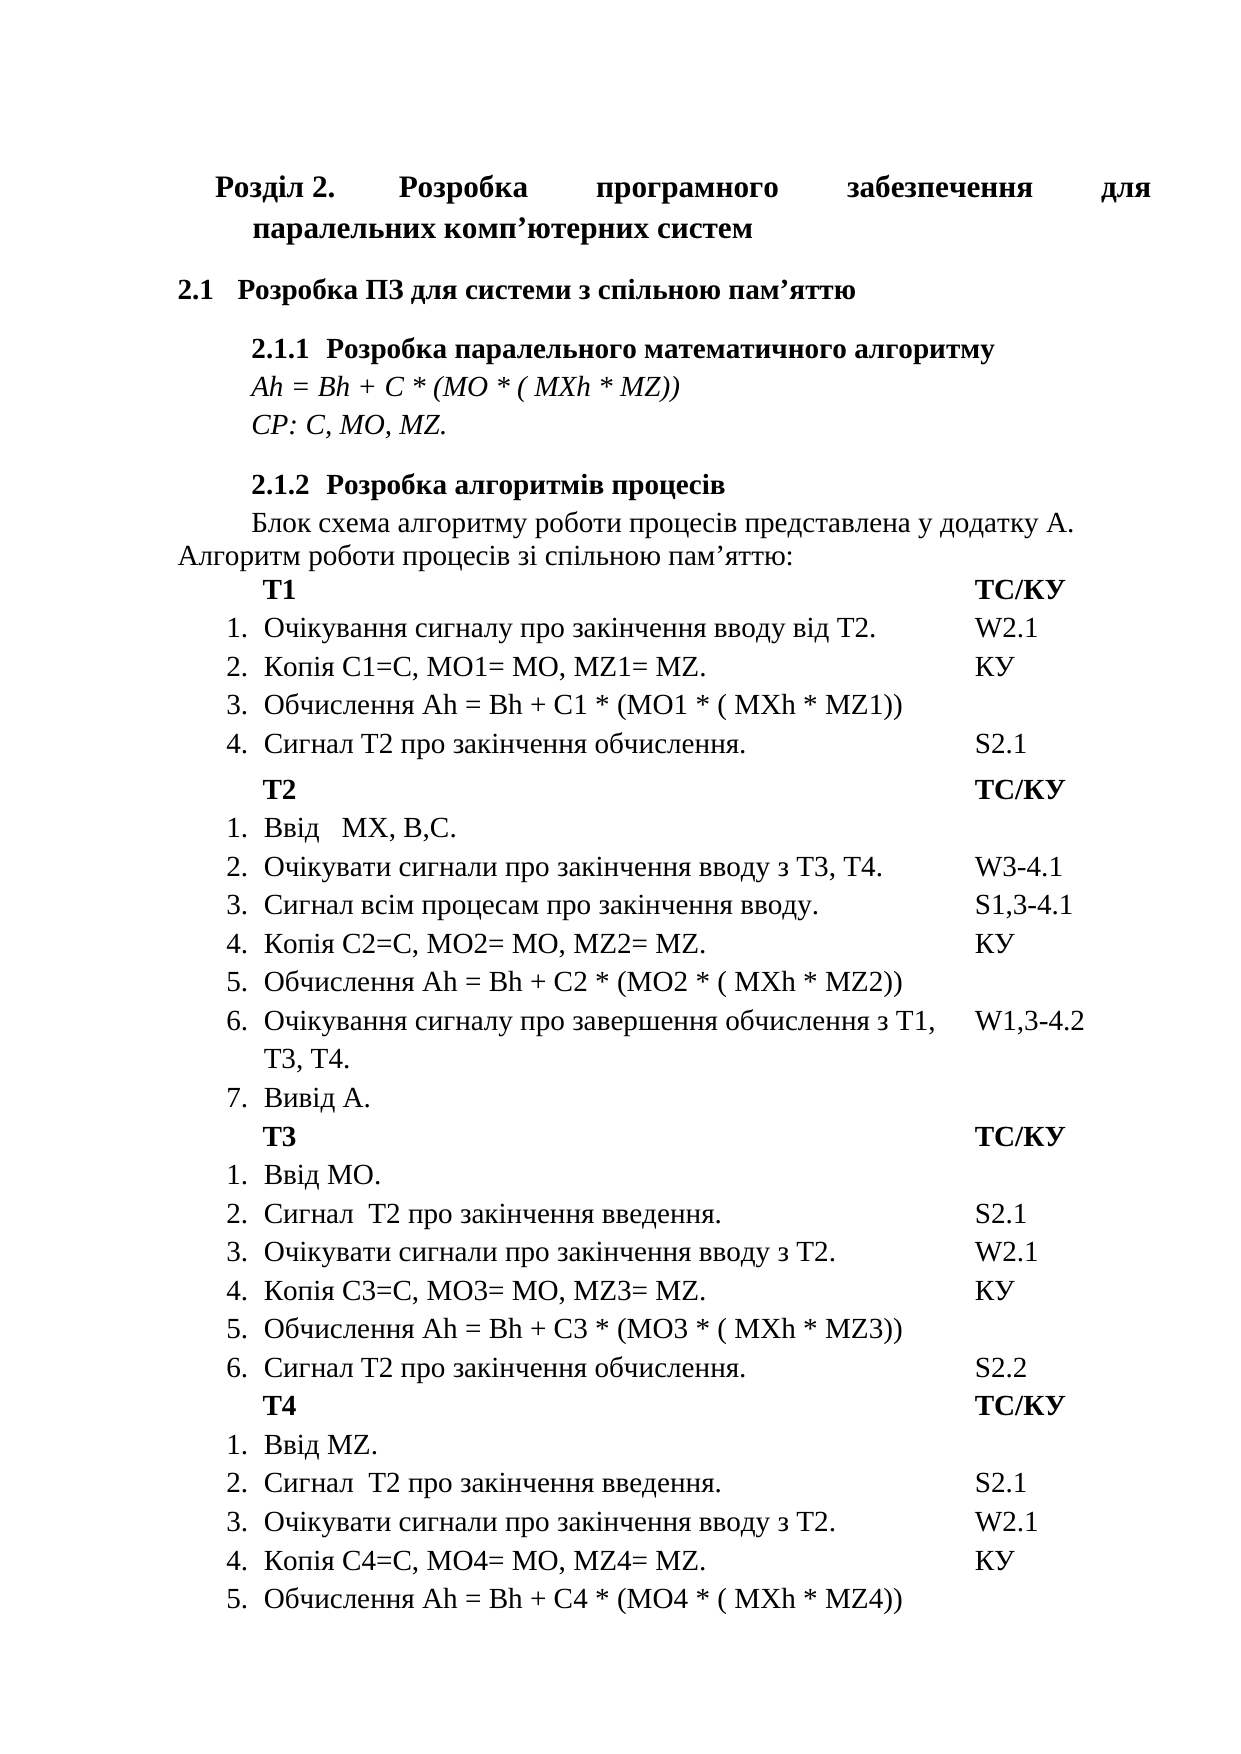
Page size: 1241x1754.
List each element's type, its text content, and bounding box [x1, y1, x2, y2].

table_cell Ввід MX, B,C. Очікувати сигнали про закінчення вводу з Т3, Т4. Сигнал всім процесам про закінчення вводу. Копія С2=С, MO2= MO, MZ2= MZ. Обчислення Ah = Bh + C2 * (MO2 * ( MXh * MZ2)) Очікування сигналу про завершення обчислення з Т1, Т3, Т4. Вивід А. [177, 810, 960, 1119]
text Ah = Bh + C * (MO * ( MXh * MZ)) [177, 369, 1152, 402]
text Алгоритм роботи процесів зі спільною пам’яттю: [177, 538, 1152, 572]
subtitle Розробка ПЗ для системи з спільною пам’яттю [177, 272, 1152, 305]
table_cell ТС/КУ [960, 1389, 1196, 1427]
table_cell ТС/КУ [960, 1119, 1196, 1157]
table_cell T4 [177, 1389, 960, 1427]
table_cell ТС/КУ [960, 772, 1196, 810]
table_cell W2.1 КУ S2.1 [960, 610, 1196, 772]
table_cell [177, 1427, 960, 1636]
subtitle Розробка програмного забезпечення для паралельних комп’ютерних систем [215, 168, 1152, 246]
subtitle Розробка алгоритмів процесів [251, 467, 1152, 500]
table_cell T2 [177, 772, 960, 810]
text СР: C, MO, MZ. [177, 407, 1152, 441]
table_cell S2.1 W2.1 КУ S2.2 [960, 1157, 1196, 1388]
table_cell W3-4.1 S1,3-4.1 КУ W1,3-4.2 [960, 810, 1196, 1119]
subtitle Розробка паралельного математичного алгоритму [251, 331, 1152, 365]
table_cell T3 [177, 1119, 960, 1157]
table_header T1 [177, 572, 960, 610]
text Блок схема алгоритму роботи процесів представлена у додатку А. [177, 505, 1152, 538]
table_cell S2.1 W2.1 КУ S2.2 [960, 1427, 1196, 1636]
table_cell Очікування сигналу про закінчення вводу від Т2. Копія С1=С, MO1= MO, MZ1= MZ. Обчислення Ah = Bh + C1 * (MO1 * ( MXh * MZ1)) Сигнал Т2 про закінчення обчислення. [177, 610, 960, 772]
table_header ТС/КУ [960, 572, 1196, 610]
table_cell Ввід MO. Сигнал Т2 про закінчення введення. Очікувати сигнали про закінчення вводу з Т2. Копія С3=С, MO3= MO, MZ3= MZ. Обчислення Ah = Bh + C3 * (MO3 * ( MXh * MZ3)) Сигнал Т2 про закінчення обчислення. [177, 1157, 960, 1388]
